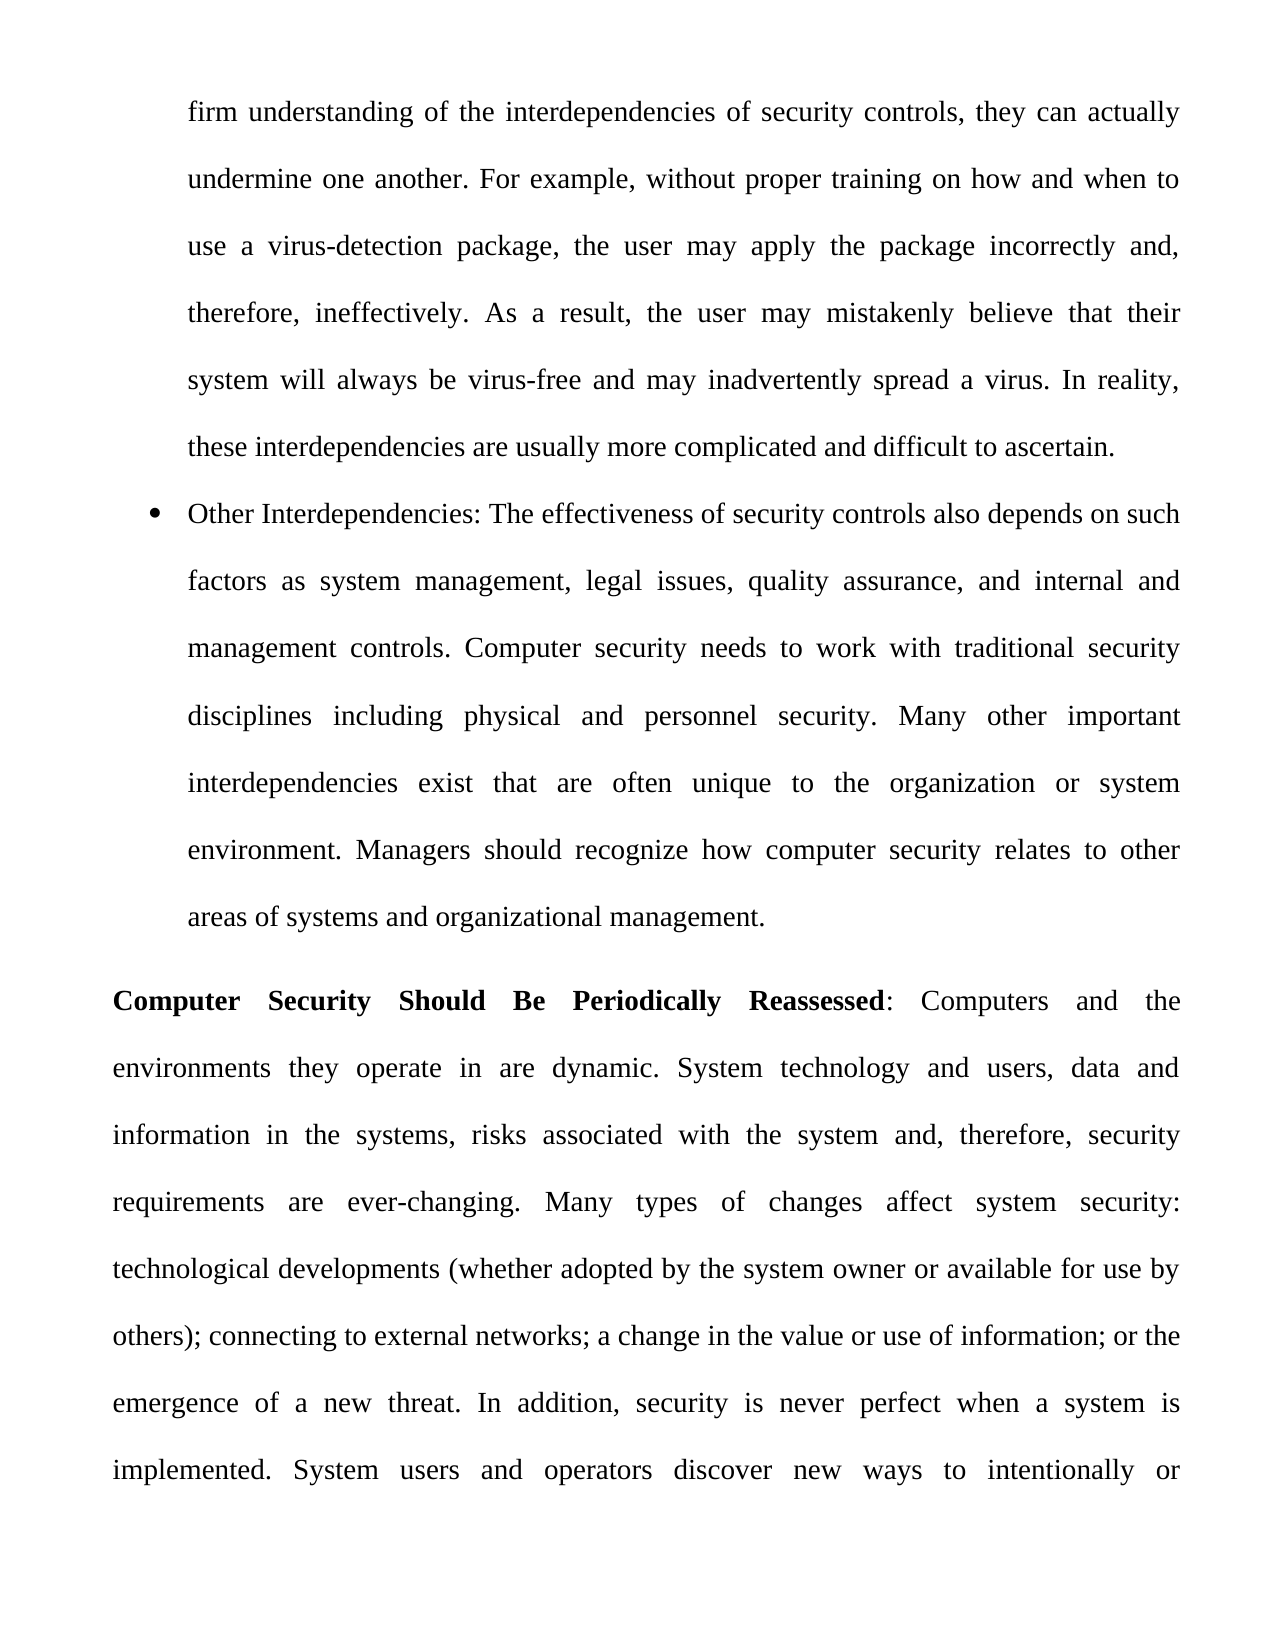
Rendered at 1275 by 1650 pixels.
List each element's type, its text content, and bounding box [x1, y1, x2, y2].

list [150, 94, 1181, 463]
list Other Interdependencies: The effectiveness of security controls also depends on such factors as system management, legal issues, quality assurance, and internal and management controls. Computer security needs to work with traditional security disciplines including physical and personnel security. Many other important interdependencies exist that are often unique to the organization or system environment. Managers should recognize how computer security relates to other areas of systems and organizational management. [150, 496, 1181, 932]
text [112, 983, 1181, 1486]
